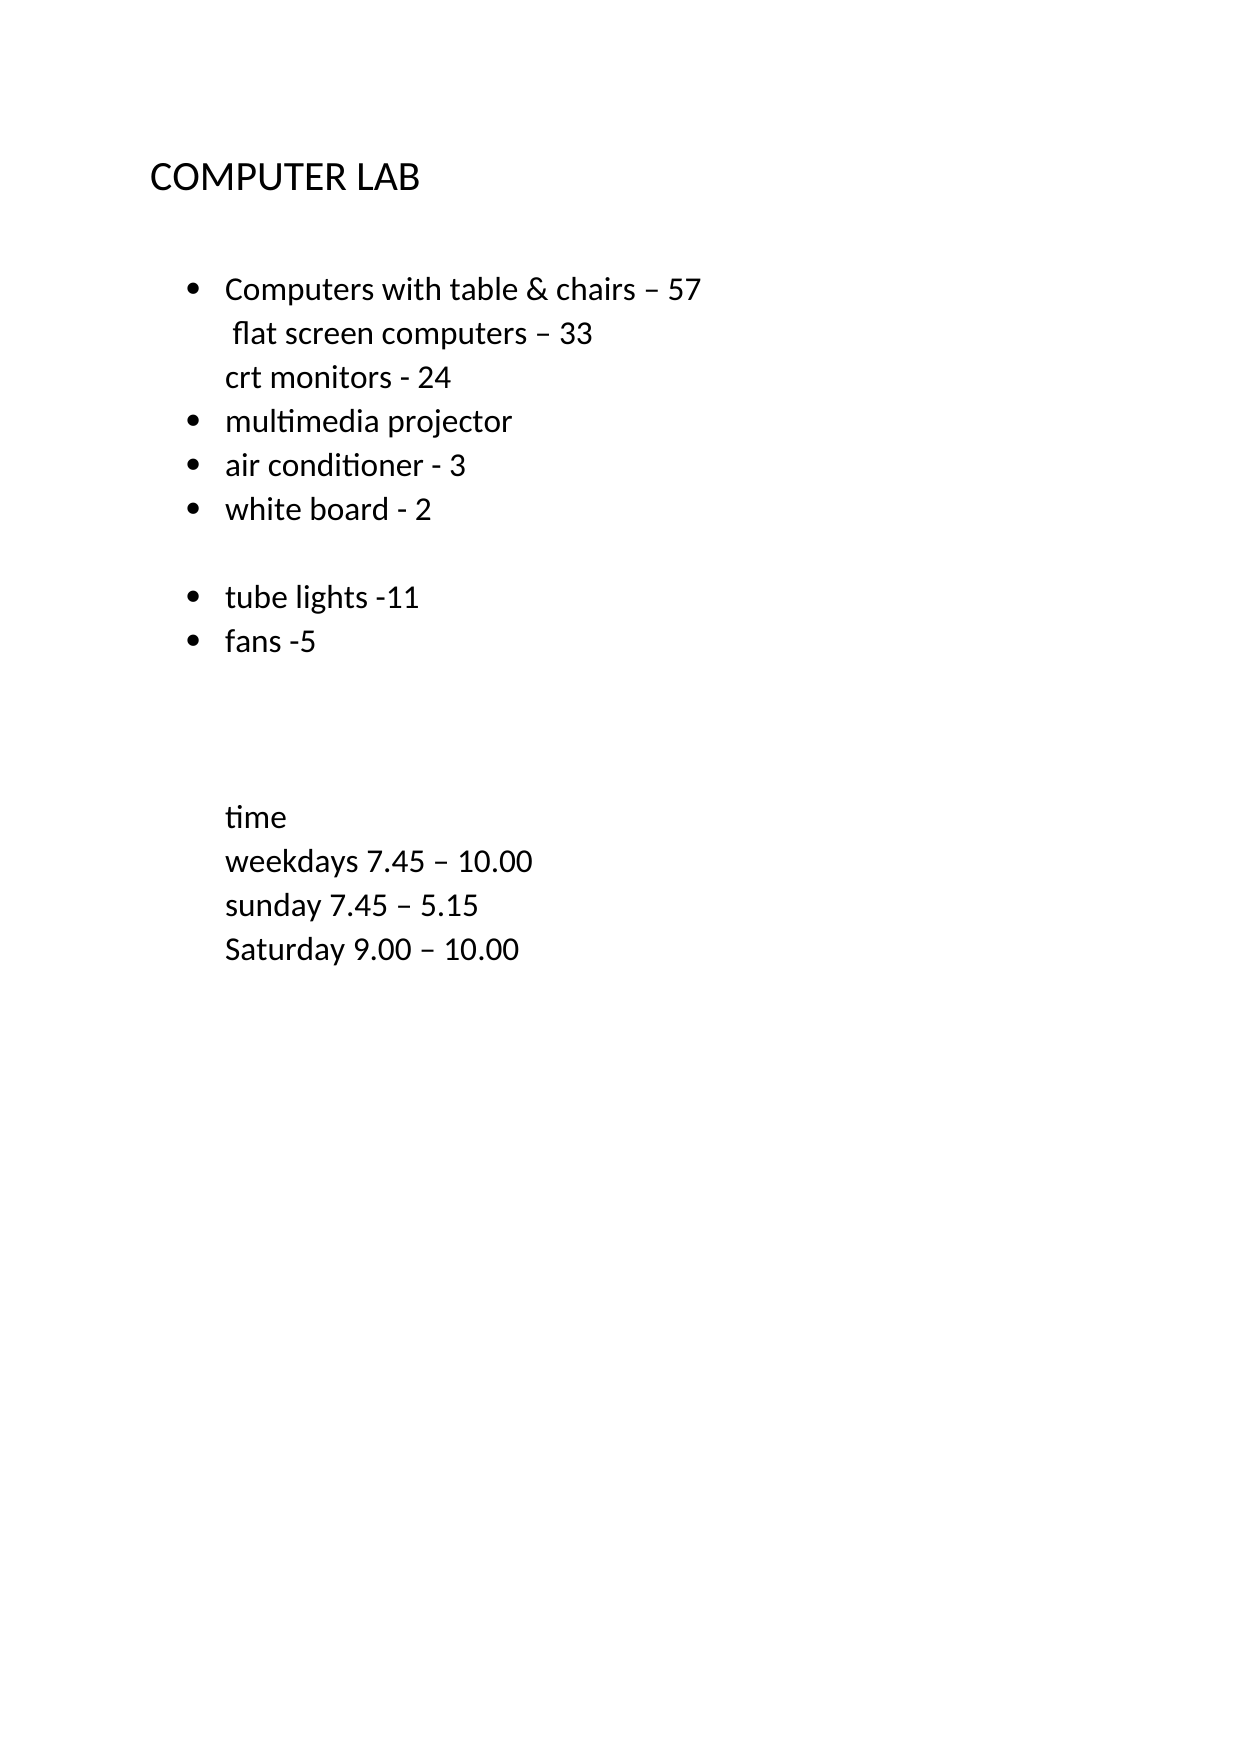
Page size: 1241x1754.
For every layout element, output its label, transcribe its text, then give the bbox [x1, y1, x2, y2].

list weekdays 7.45 – 10.00 [225, 840, 1090, 881]
list air conditioner - 3 [187, 444, 1090, 485]
list tube lights -11 [187, 576, 1090, 617]
list Saturday 9.00 – 10.00 [225, 928, 1090, 968]
text COMPUTER LAB [150, 150, 1090, 201]
list multimedia projector [187, 400, 1090, 441]
list sunday 7.45 – 5.15 [225, 884, 1090, 924]
list flat screen computers – 33 [225, 312, 1090, 353]
list Computers with table & chairs – 57 [187, 268, 1090, 309]
list fans -5 [187, 620, 1090, 661]
list white board - 2 [187, 488, 1090, 529]
list time [225, 796, 1090, 837]
list crt monitors - 24 [225, 356, 1090, 397]
